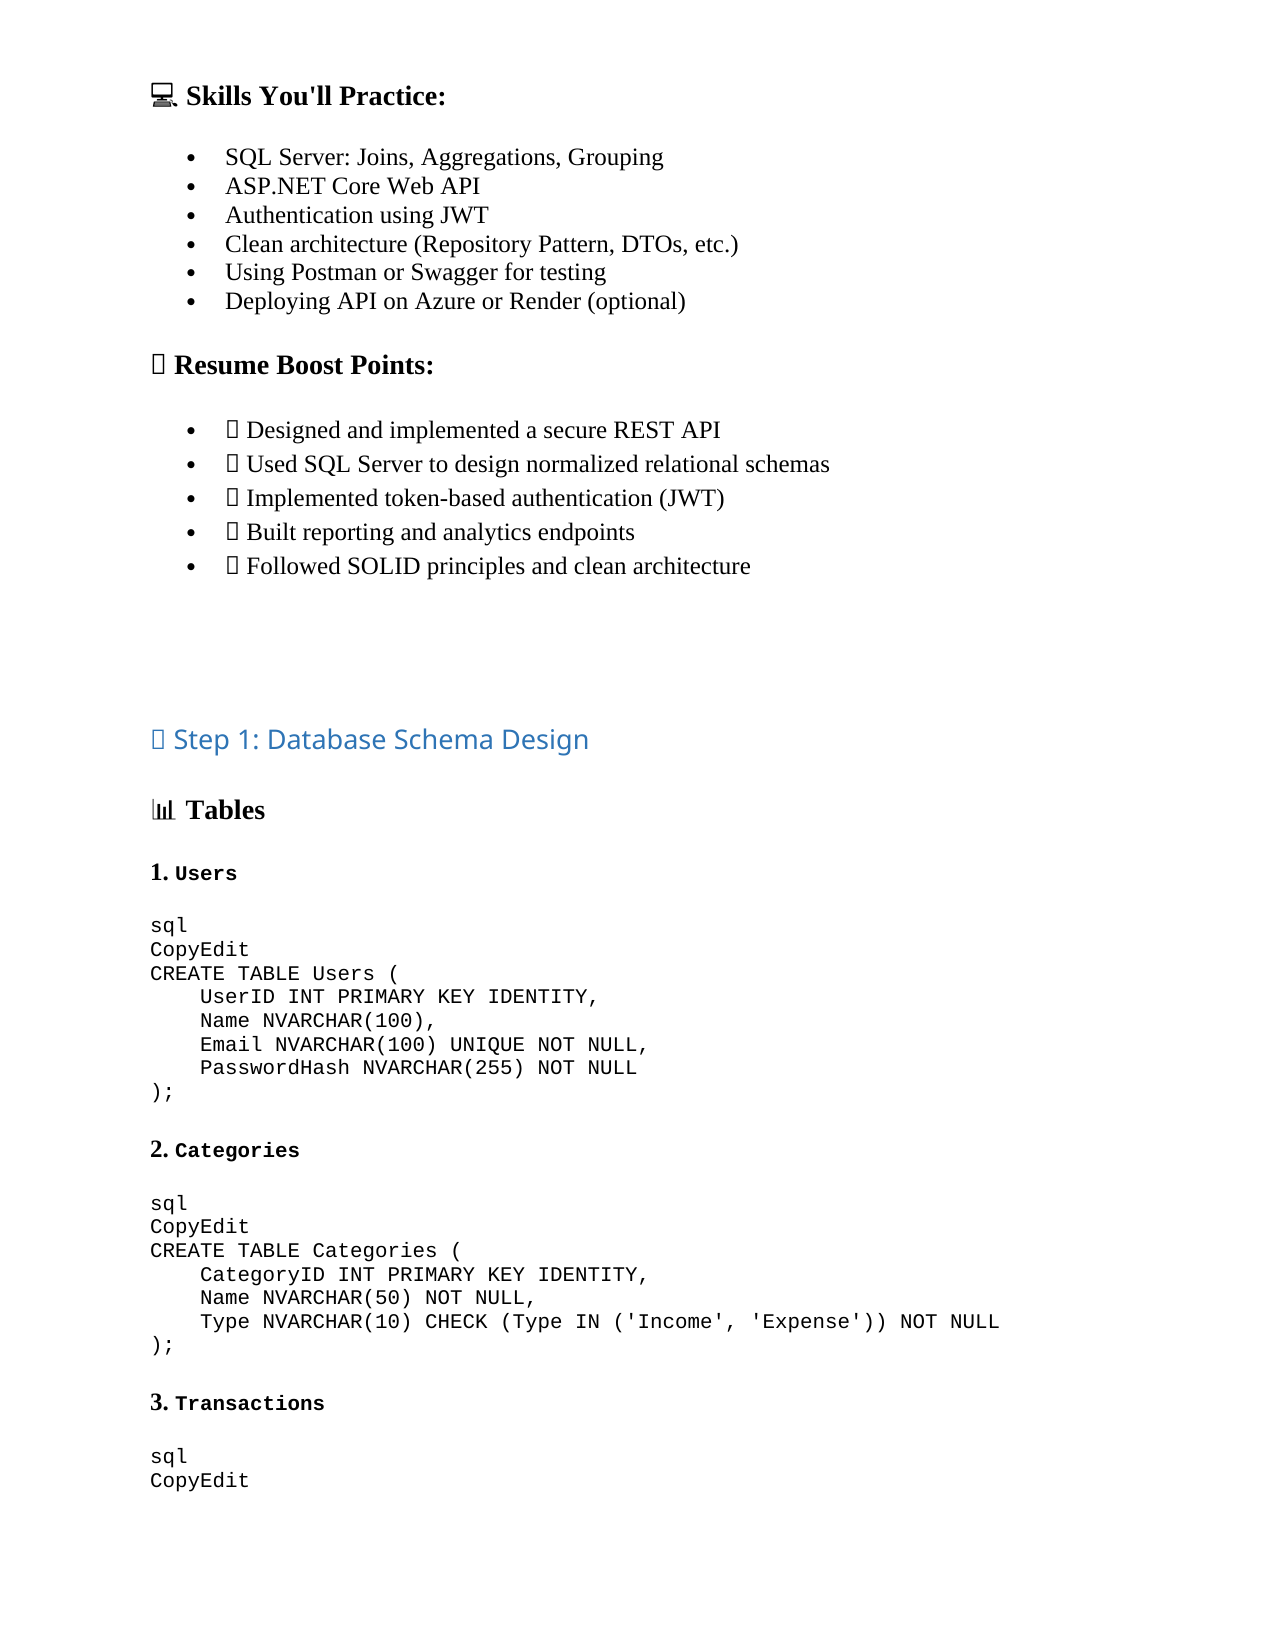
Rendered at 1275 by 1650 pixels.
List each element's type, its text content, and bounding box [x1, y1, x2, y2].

list SQL Server: Joins, Aggregations, Grouping [187, 142, 1125, 171]
list Authentication using JWT [187, 200, 1125, 229]
subtitle 📊 Tables [150, 789, 1125, 828]
text UserID INT PRIMARY KEY IDENTITY, [150, 986, 1125, 1010]
list ✅ Used SQL Server to design normalized relational schemas [187, 446, 1125, 480]
subtitle 3. Transactions [150, 1387, 1125, 1417]
text ); [150, 1081, 1125, 1105]
list Clean architecture (Repository Pattern, DTOs, etc.) [187, 229, 1125, 257]
list ✅ Implemented token-based authentication (JWT) [187, 480, 1125, 514]
text CREATE TABLE Users ( [150, 963, 1125, 986]
text CopyEdit [150, 939, 1125, 963]
text Name NVARCHAR(100), [150, 1010, 1125, 1034]
text CREATE TABLE Categories ( [150, 1240, 1125, 1263]
text Type NVARCHAR(10) CHECK (Type IN ('Income', 'Expense')) NOT NULL [150, 1311, 1125, 1334]
text 🚀 Resume Boost Points: [150, 344, 1125, 382]
text CopyEdit [150, 1470, 1125, 1493]
text 💻 Skills You'll Practice: [150, 75, 1125, 113]
list Deploying API on Azure or Render (optional) [187, 286, 1125, 315]
list ASP.NET Core Web API [187, 171, 1125, 200]
list ✅ Built reporting and analytics endpoints [187, 514, 1125, 548]
text sql [150, 1446, 1125, 1470]
list ✅ Designed and implemented a secure REST API [187, 412, 1125, 446]
subtitle ✅ Step 1: Database Schema Design [150, 720, 1125, 757]
text sql [150, 916, 1125, 939]
list Using Postman or Swagger for testing [187, 257, 1125, 286]
text Email NVARCHAR(100) UNIQUE NOT NULL, [150, 1034, 1125, 1057]
list ✅ Followed SOLID principles and clean architecture [187, 548, 1125, 582]
text Name NVARCHAR(50) NOT NULL, [150, 1287, 1125, 1311]
text CopyEdit [150, 1216, 1125, 1240]
text PasswordHash NVARCHAR(255) NOT NULL [150, 1057, 1125, 1081]
text CategoryID INT PRIMARY KEY IDENTITY, [150, 1263, 1125, 1287]
text ); [150, 1334, 1125, 1358]
subtitle 2. Categories [150, 1134, 1125, 1163]
text sql [150, 1193, 1125, 1216]
subtitle 1. Users [150, 857, 1125, 886]
